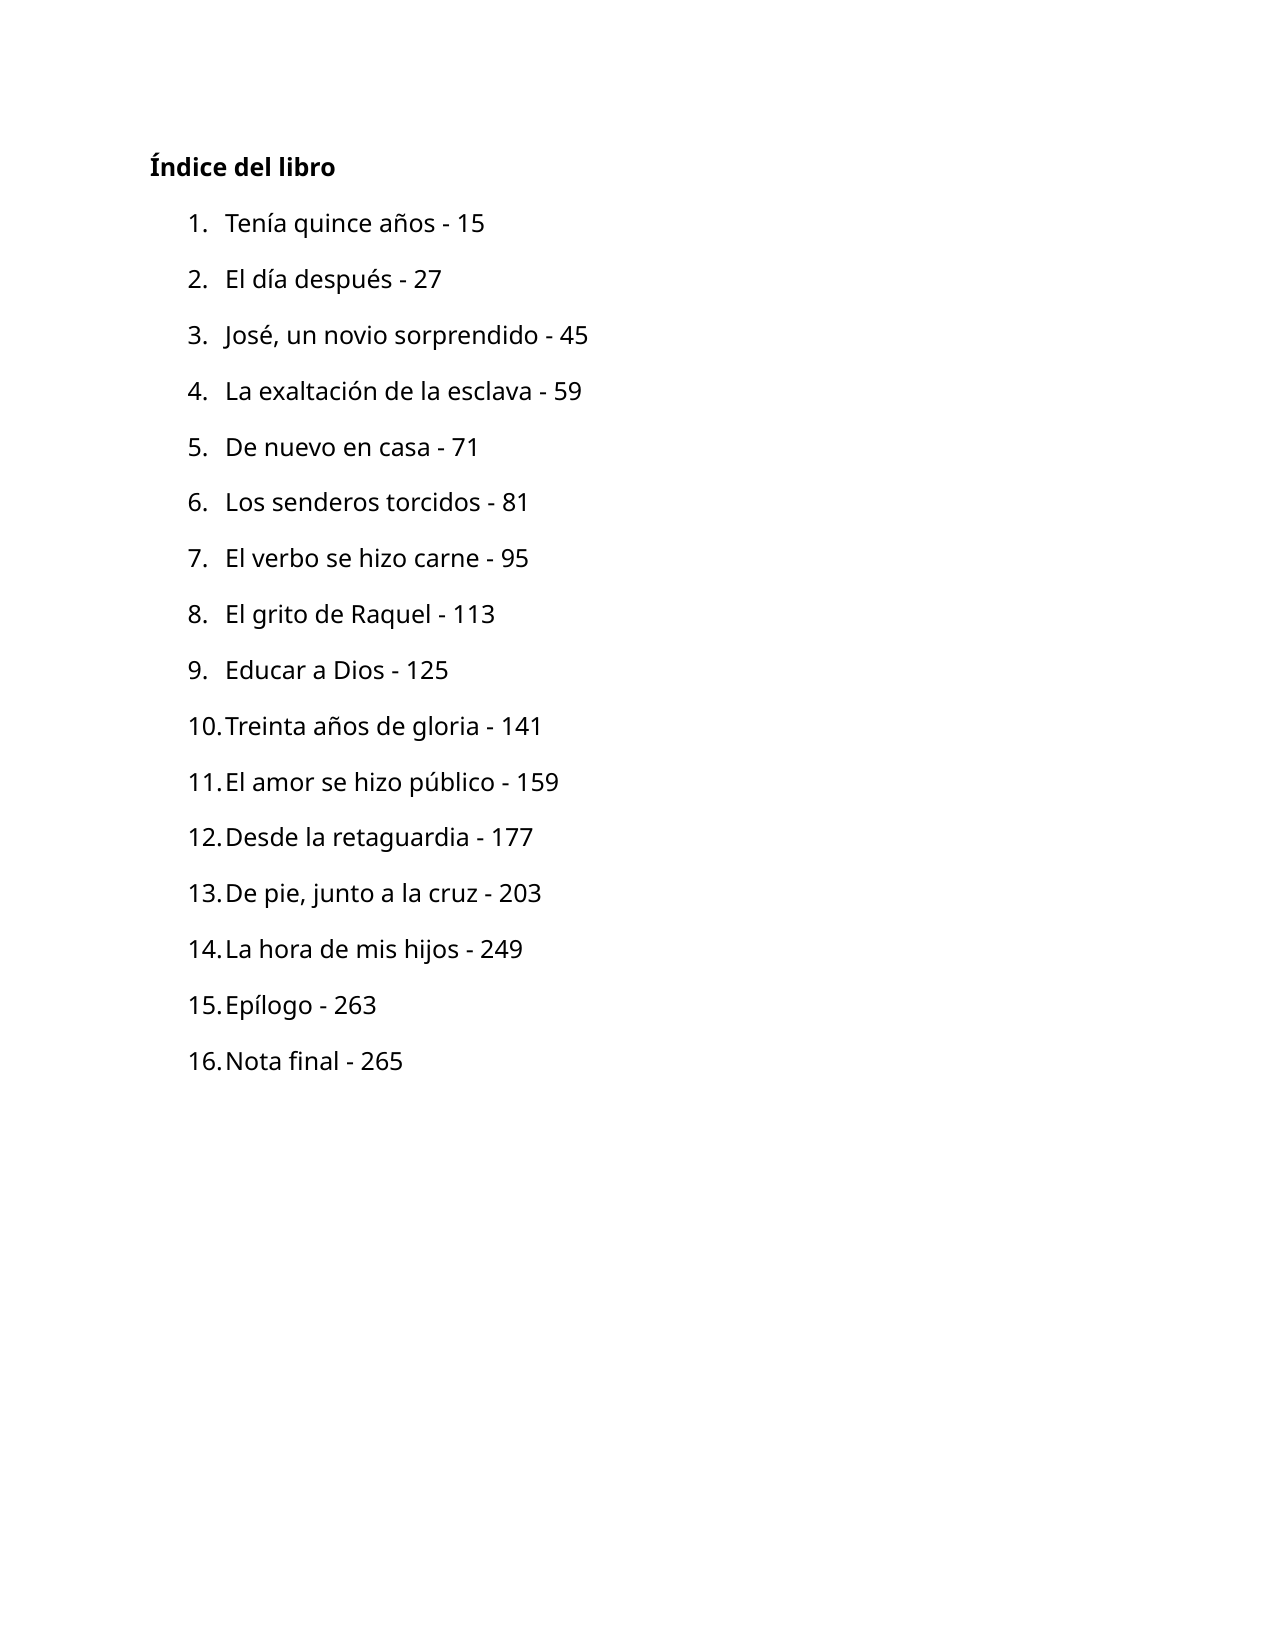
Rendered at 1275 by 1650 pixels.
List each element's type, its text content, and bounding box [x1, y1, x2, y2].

list Educar a Dios - 125 [187, 652, 1125, 687]
list El verbo se hizo carne - 95 [187, 541, 1125, 575]
list El día después - 27 [187, 262, 1125, 296]
list Epílogo - 263 [187, 987, 1125, 1022]
list Los senderos torcidos - 81 [187, 485, 1125, 519]
list De pie, junto a la cruz - 203 [187, 876, 1125, 910]
list Tenía quince años - 15 [187, 206, 1125, 240]
list La exaltación de la esclava - 59 [187, 373, 1125, 407]
list Treinta años de gloria - 141 [187, 708, 1125, 742]
list José, un novio sorprendido - 45 [187, 317, 1125, 352]
list Desde la retaguardia - 177 [187, 820, 1125, 854]
list Nota final - 265 [187, 1043, 1125, 1077]
list De nuevo en casa - 71 [187, 429, 1125, 463]
text Índice del libro [150, 150, 1125, 184]
list El grito de Raquel - 113 [187, 597, 1125, 631]
list La hora de mis hijos - 249 [187, 932, 1125, 966]
list El amor se hizo público - 159 [187, 764, 1125, 798]
